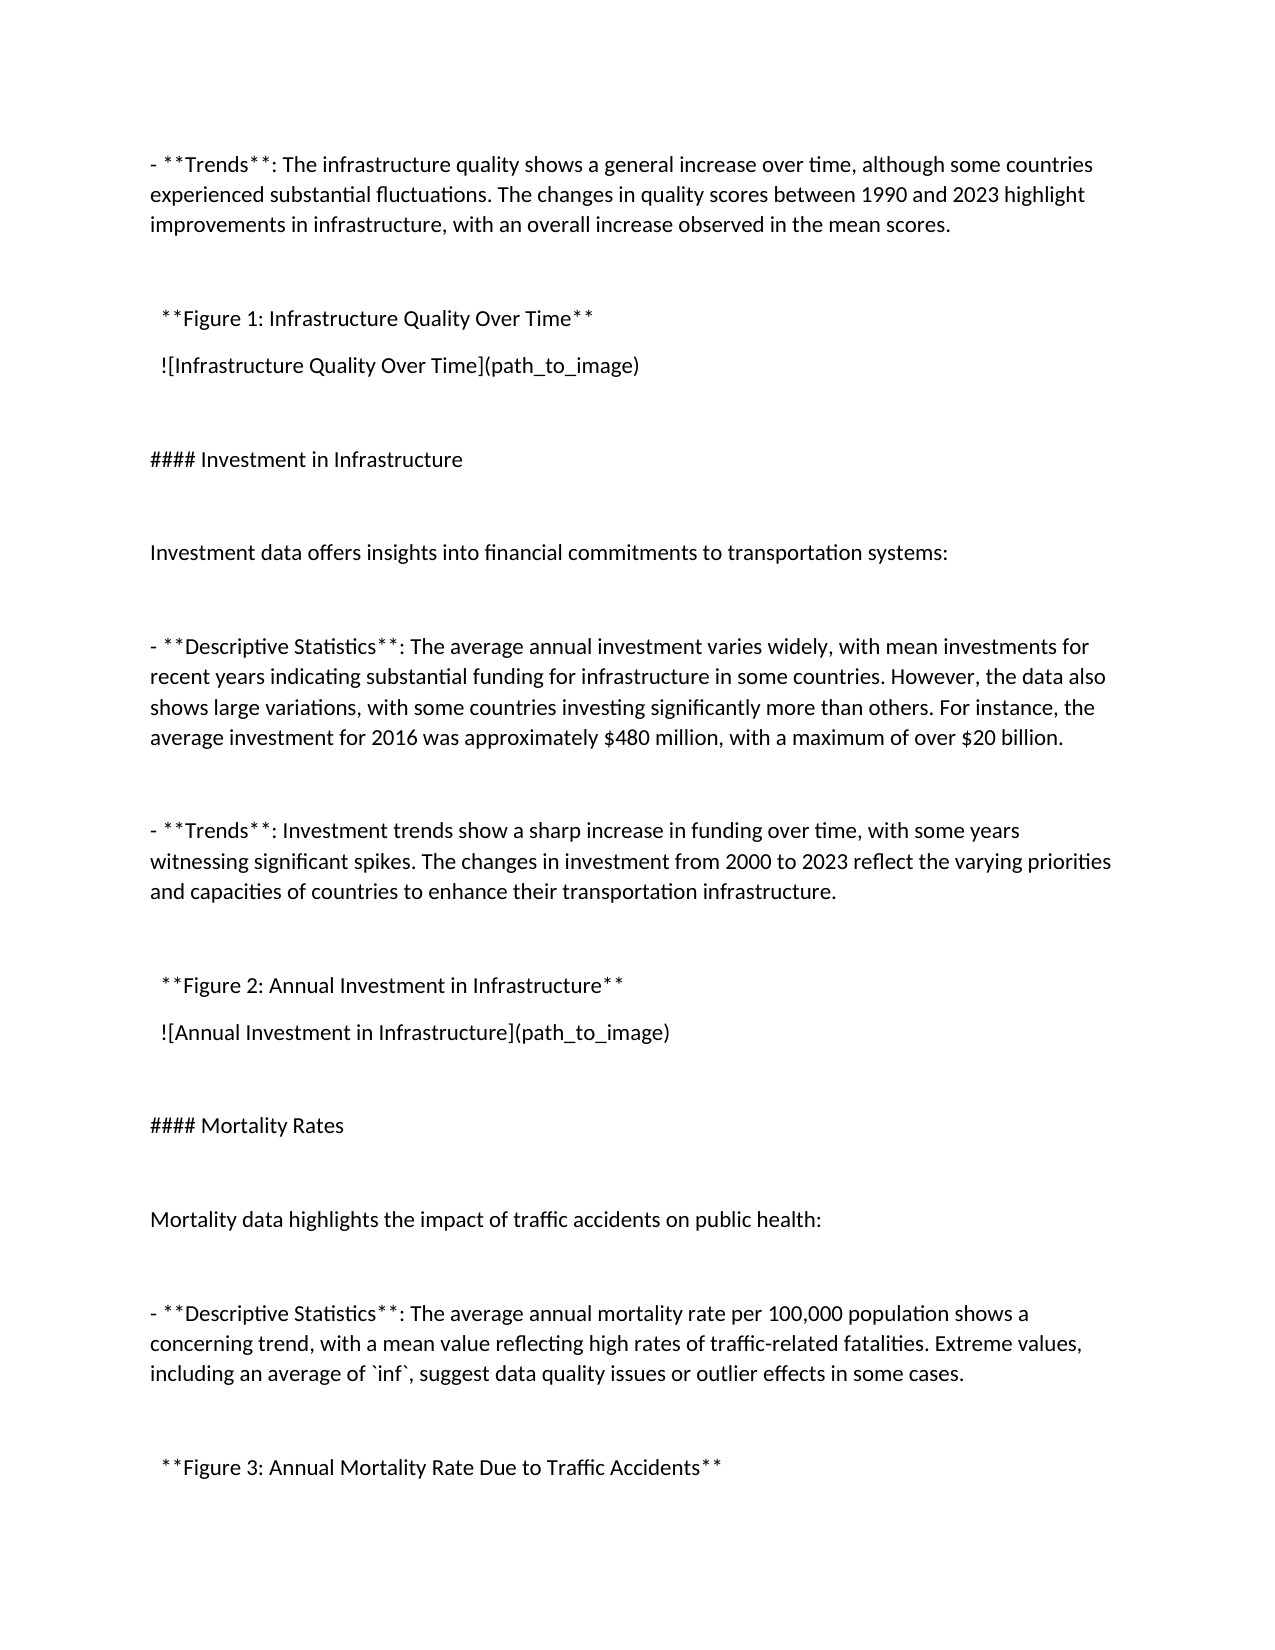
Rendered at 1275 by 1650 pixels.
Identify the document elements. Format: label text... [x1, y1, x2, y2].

text **Figure 2: Annual Investment in Infrastructure** [150, 971, 1125, 999]
text ![Annual Investment in Infrastructure](path_to_image) [150, 1018, 1125, 1046]
text #### Investment in Infrastructure [150, 445, 1125, 473]
text - **Descriptive Statistics**: The average annual investment varies widely, with mean investments for recent years indicating substantial funding for infrastructure in some countries. However, the data also shows large variations, with some countries investing significantly more than others. For instance, the average investment for 2016 was approximately $480 million, with a maximum of over $20 billion. [150, 632, 1125, 751]
text - **Descriptive Statistics**: The average annual mortality rate per 100,000 population shows a concerning trend, with a mean value reflecting high rates of traffic-related fatalities. Extreme values, including an average of `inf`, suggest data quality issues or outlier effects in some cases. [150, 1299, 1125, 1387]
text Investment data offers insights into financial commitments to transportation systems: [150, 538, 1125, 567]
text ![Infrastructure Quality Over Time](path_to_image) [150, 351, 1125, 379]
text Mortality data highlights the impact of traffic accidents on public health: [150, 1205, 1125, 1233]
text - **Trends**: Investment trends show a sharp increase in funding over time, with some years witnessing significant spikes. The changes in investment from 2000 to 2023 reflect the varying priorities and capacities of countries to enhance their transportation infrastructure. [150, 817, 1125, 905]
text - **Trends**: The infrastructure quality shows a general increase over time, although some countries experienced substantial fluctuations. The changes in quality scores between 1990 and 2023 highlight improvements in infrastructure, with an overall increase observed in the mean scores. [150, 150, 1125, 238]
text #### Mortality Rates [150, 1111, 1125, 1139]
text **Figure 3: Annual Mortality Rate Due to Traffic Accidents** [150, 1453, 1125, 1481]
text **Figure 1: Infrastructure Quality Over Time** [150, 304, 1125, 332]
